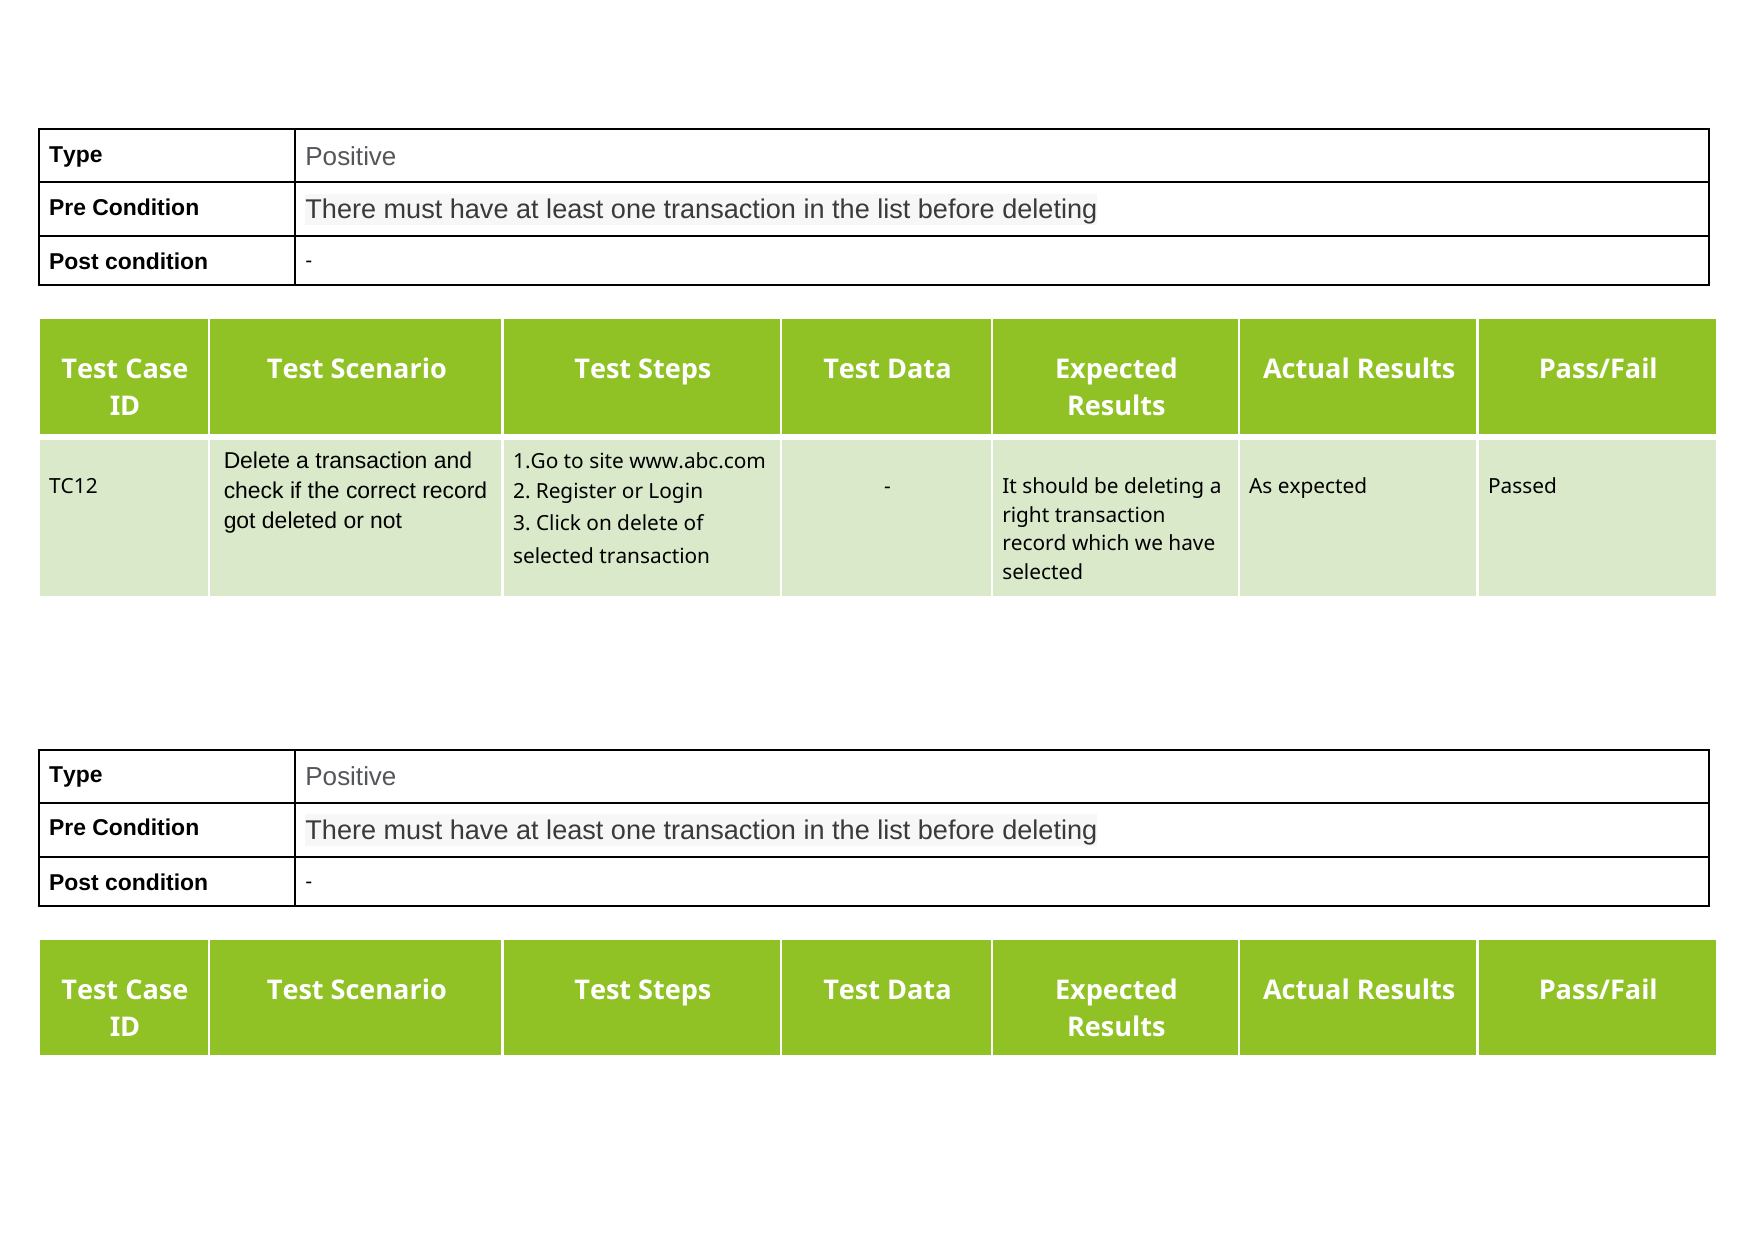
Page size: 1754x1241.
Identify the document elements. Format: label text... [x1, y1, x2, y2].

table_header Actual Results [1240, 319, 1476, 434]
table_cell Post condition [40, 858, 294, 905]
table_header Positive [296, 751, 1708, 802]
table_cell Post condition [40, 237, 294, 284]
table_header Positive [296, 130, 1708, 181]
table_header Test Case ID [40, 319, 208, 434]
table_cell Passed [1479, 440, 1716, 596]
table_cell There must have at least one transaction in the list before deleting [296, 183, 1708, 235]
table_header Expected Results [993, 319, 1238, 434]
table_header Test Case ID [40, 940, 208, 1055]
table_header Test Scenario [210, 940, 501, 1055]
table_cell - [782, 440, 991, 596]
table_header Pass/Fail [1479, 940, 1716, 1055]
table_cell - [296, 237, 1708, 284]
table_cell It should be deleting a right transaction record which we have selected [993, 440, 1238, 596]
table_cell As expected [1240, 440, 1476, 596]
table_cell TC12 [40, 440, 208, 596]
table_cell Pre Condition [40, 183, 294, 235]
table_header Actual Results [1240, 940, 1476, 1055]
table_header Test Steps [504, 940, 780, 1055]
table_header Type [40, 130, 294, 181]
table_cell - [296, 858, 1708, 905]
table_header Test Data [782, 319, 991, 434]
table_header Expected Results [993, 940, 1238, 1055]
table_header Test Data [782, 940, 991, 1055]
table_cell Pre Condition [40, 804, 294, 856]
table_header Test Steps [504, 319, 780, 434]
table_cell There must have at least one transaction in the list before deleting [296, 804, 1708, 856]
table_cell Delete a transaction and check if the correct record got deleted or not [210, 440, 501, 596]
table_header Pass/Fail [1479, 319, 1716, 434]
table_header Test Scenario [210, 319, 501, 434]
table_cell 1.Go to site www.abc.com 2. Register or Login 3. Click on delete of selected transaction [504, 440, 780, 596]
table_header Type [40, 751, 294, 802]
